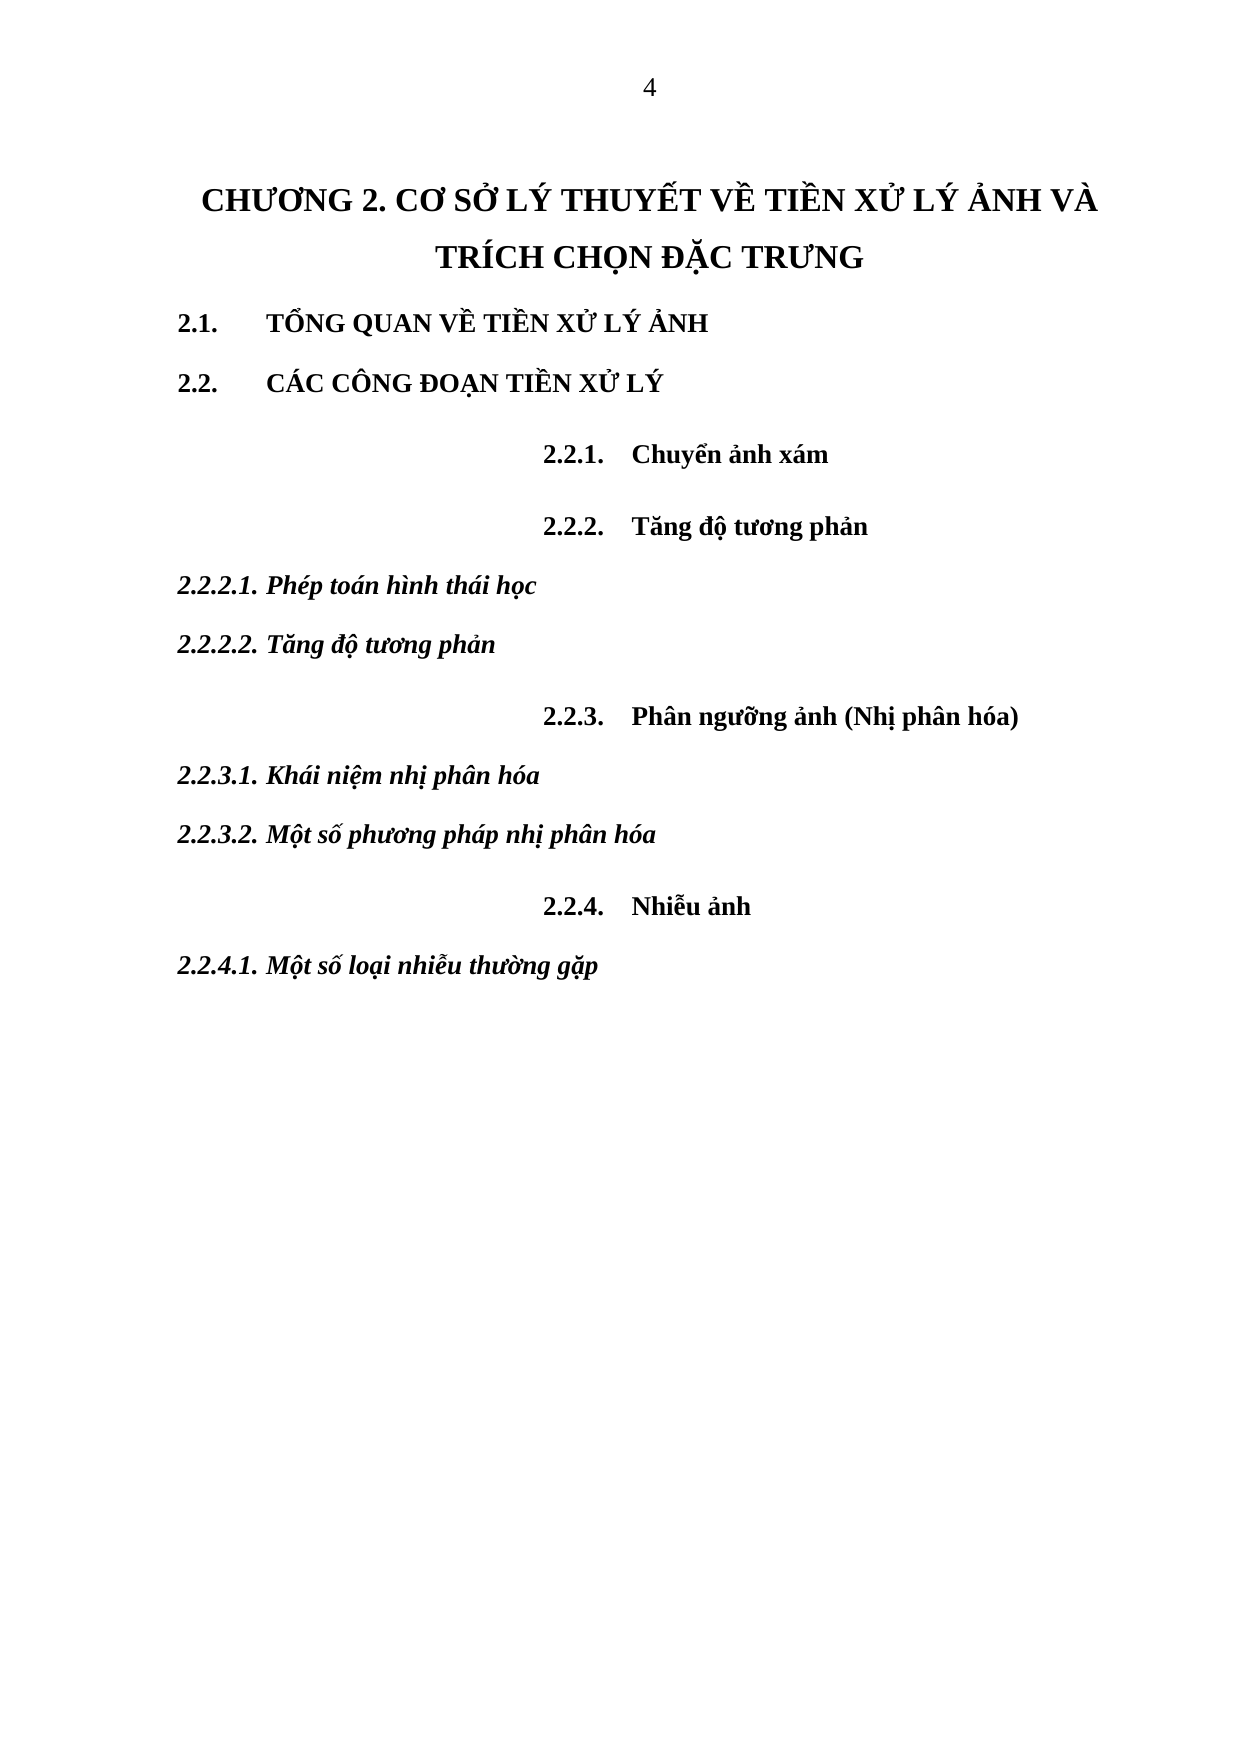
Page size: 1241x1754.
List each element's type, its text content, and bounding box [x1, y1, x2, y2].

subtitle CÁC CÔNG ĐOẠN TIỀN XỬ LÝ [177, 367, 1122, 398]
subtitle Tăng độ tương phản [543, 510, 1122, 541]
subtitle CƠ SỞ LÝ THUYẾT VỀ TIỀN XỬ LÝ ẢNH VÀ TRÍCH CHỌN ĐẶC TRƯNG [177, 180, 1122, 276]
subtitle TỔNG QUAN VỀ TIỀN XỬ LÝ ẢNH [177, 307, 1122, 339]
subtitle Một số loại nhiễu thường gặp [177, 949, 1122, 980]
subtitle Tăng độ tương phản [177, 628, 1122, 659]
subtitle Phép toán hình thái học [177, 569, 1122, 600]
subtitle Khái niệm nhị phân hóa [177, 759, 1122, 790]
subtitle Nhiễu ảnh [543, 890, 1122, 921]
subtitle Một số phương pháp nhị phân hóa [177, 818, 1122, 849]
subtitle Chuyển ảnh xám [543, 438, 1122, 469]
subtitle Phân ngưỡng ảnh (Nhị phân hóa) [543, 700, 1122, 731]
